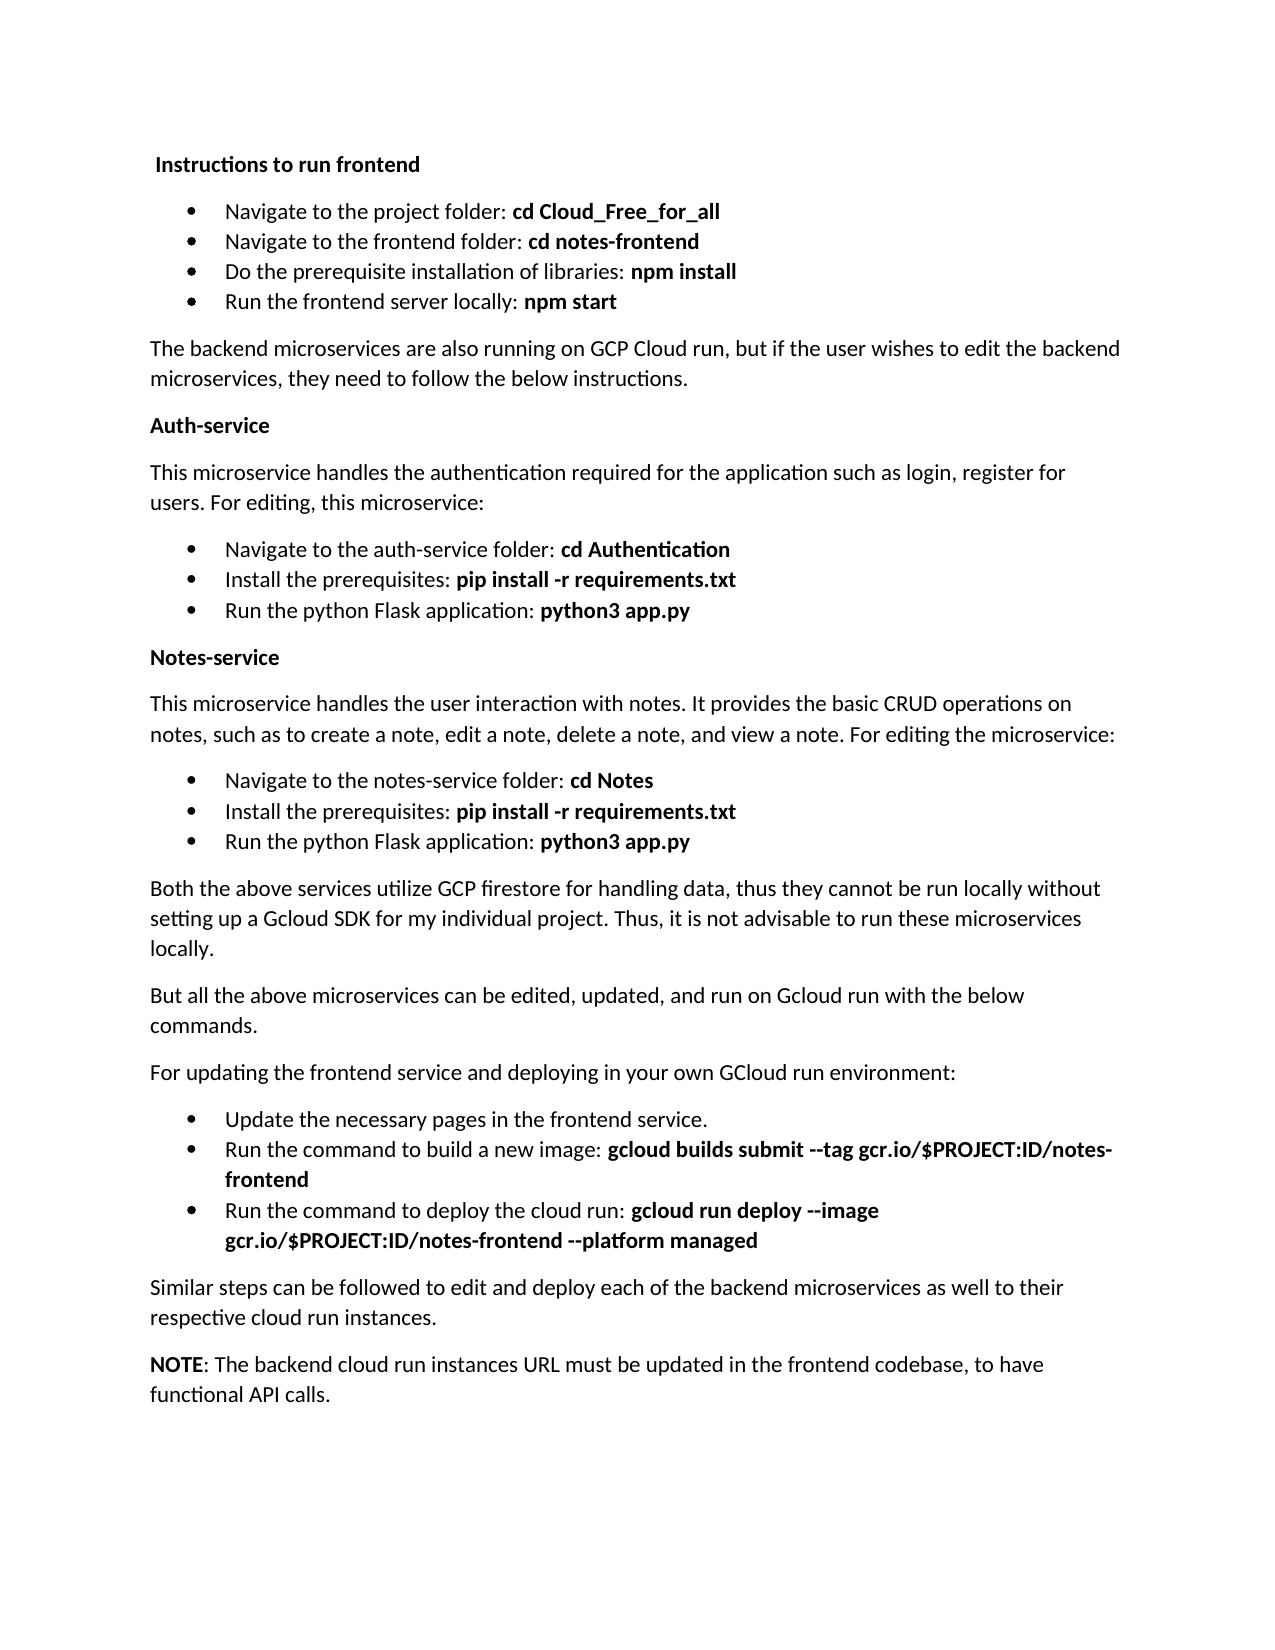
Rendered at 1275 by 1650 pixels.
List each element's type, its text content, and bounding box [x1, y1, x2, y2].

text Notes-service [150, 643, 1125, 671]
list Run the frontend server locally: npm start [187, 287, 1125, 316]
list Navigate to the notes-service folder: cd Notes [187, 767, 1125, 795]
text Similar steps can be followed to edit and deploy each of the backend microservices as well to their respective cloud run instances. [150, 1273, 1125, 1331]
text Instructions to run frontend [150, 150, 1125, 178]
text NOTE: The backend cloud run instances URL must be updated in the frontend codebase, to have functional API calls. [150, 1350, 1125, 1408]
list Run the python Flask application: python3 app.py [187, 827, 1125, 855]
list Install the prerequisites: pip install -r requirements.txt [187, 797, 1125, 825]
list Run the python Flask application: python3 app.py [187, 596, 1125, 624]
list Install the prerequisites: pip install -r requirements.txt [187, 566, 1125, 594]
text For updating the frontend service and deploying in your own GCloud run environment: [150, 1058, 1125, 1086]
text Auth-service [150, 411, 1125, 439]
list Navigate to the frontend folder: cd notes-frontend [187, 227, 1125, 255]
text But all the above microservices can be edited, updated, and run on Gcloud run with the below commands. [150, 981, 1125, 1039]
text This microservice handles the authentication required for the application such as login, register for users. For editing, this microservice: [150, 458, 1125, 517]
list Update the necessary pages in the frontend service. [187, 1105, 1125, 1133]
text This microservice handles the user interaction with notes. It provides the basic CRUD operations on notes, such as to create a note, edit a note, delete a note, and view a note. For editing the microservice: [150, 689, 1125, 748]
list Run the command to build a new image: gcloud builds submit --tag gcr.io/$PROJECT:ID/notes-frontend [187, 1135, 1125, 1194]
list Do the prerequisite installation of libraries: npm install [187, 257, 1125, 285]
text Both the above services utilize GCP firestore for handling data, thus they cannot be run locally without setting up a Gcloud SDK for my individual project. Thus, it is not advisable to run these microservices locally. [150, 874, 1125, 962]
list Navigate to the project folder: cd Cloud_Free_for_all [187, 197, 1125, 225]
list Navigate to the auth-service folder: cd Authentication [187, 535, 1125, 563]
text The backend microservices are also running on GCP Cloud run, but if the user wishes to edit the backend microservices, they need to follow the below instructions. [150, 334, 1125, 393]
list Run the command to deploy the cloud run: gcloud run deploy --image gcr.io/$PROJECT:ID/notes-frontend --platform managed [187, 1196, 1125, 1254]
